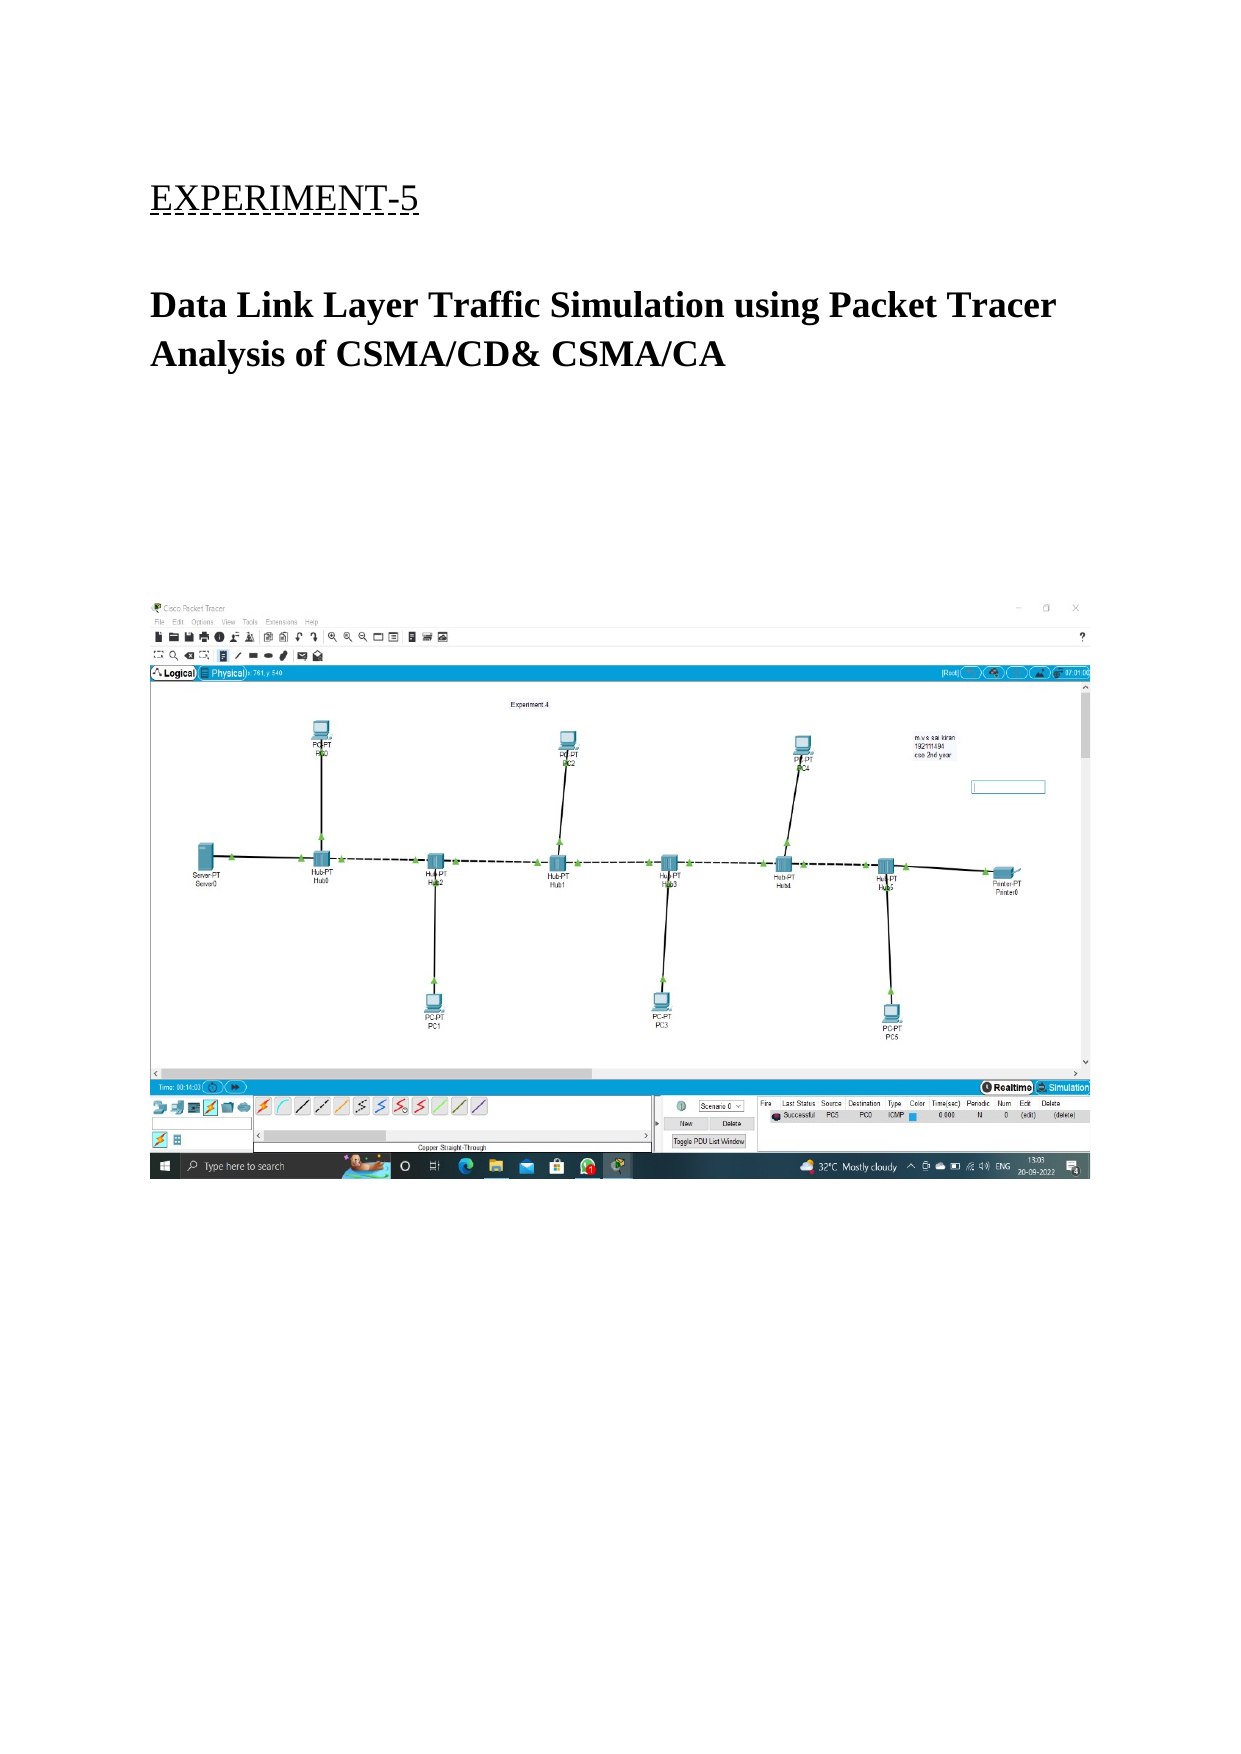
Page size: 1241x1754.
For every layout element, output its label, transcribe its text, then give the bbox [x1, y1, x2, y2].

picture [1066, 670, 1080, 675]
picture [195, 1085, 203, 1090]
text EXPERIMENT-5 [150, 175, 1090, 218]
text Data Link Layer Traffic Simulation using Packet Tracer Analysis of CSMA/CD& CSMA/CA [150, 283, 1090, 374]
picture [160, 1085, 172, 1090]
picture [150, 600, 1091, 1179]
